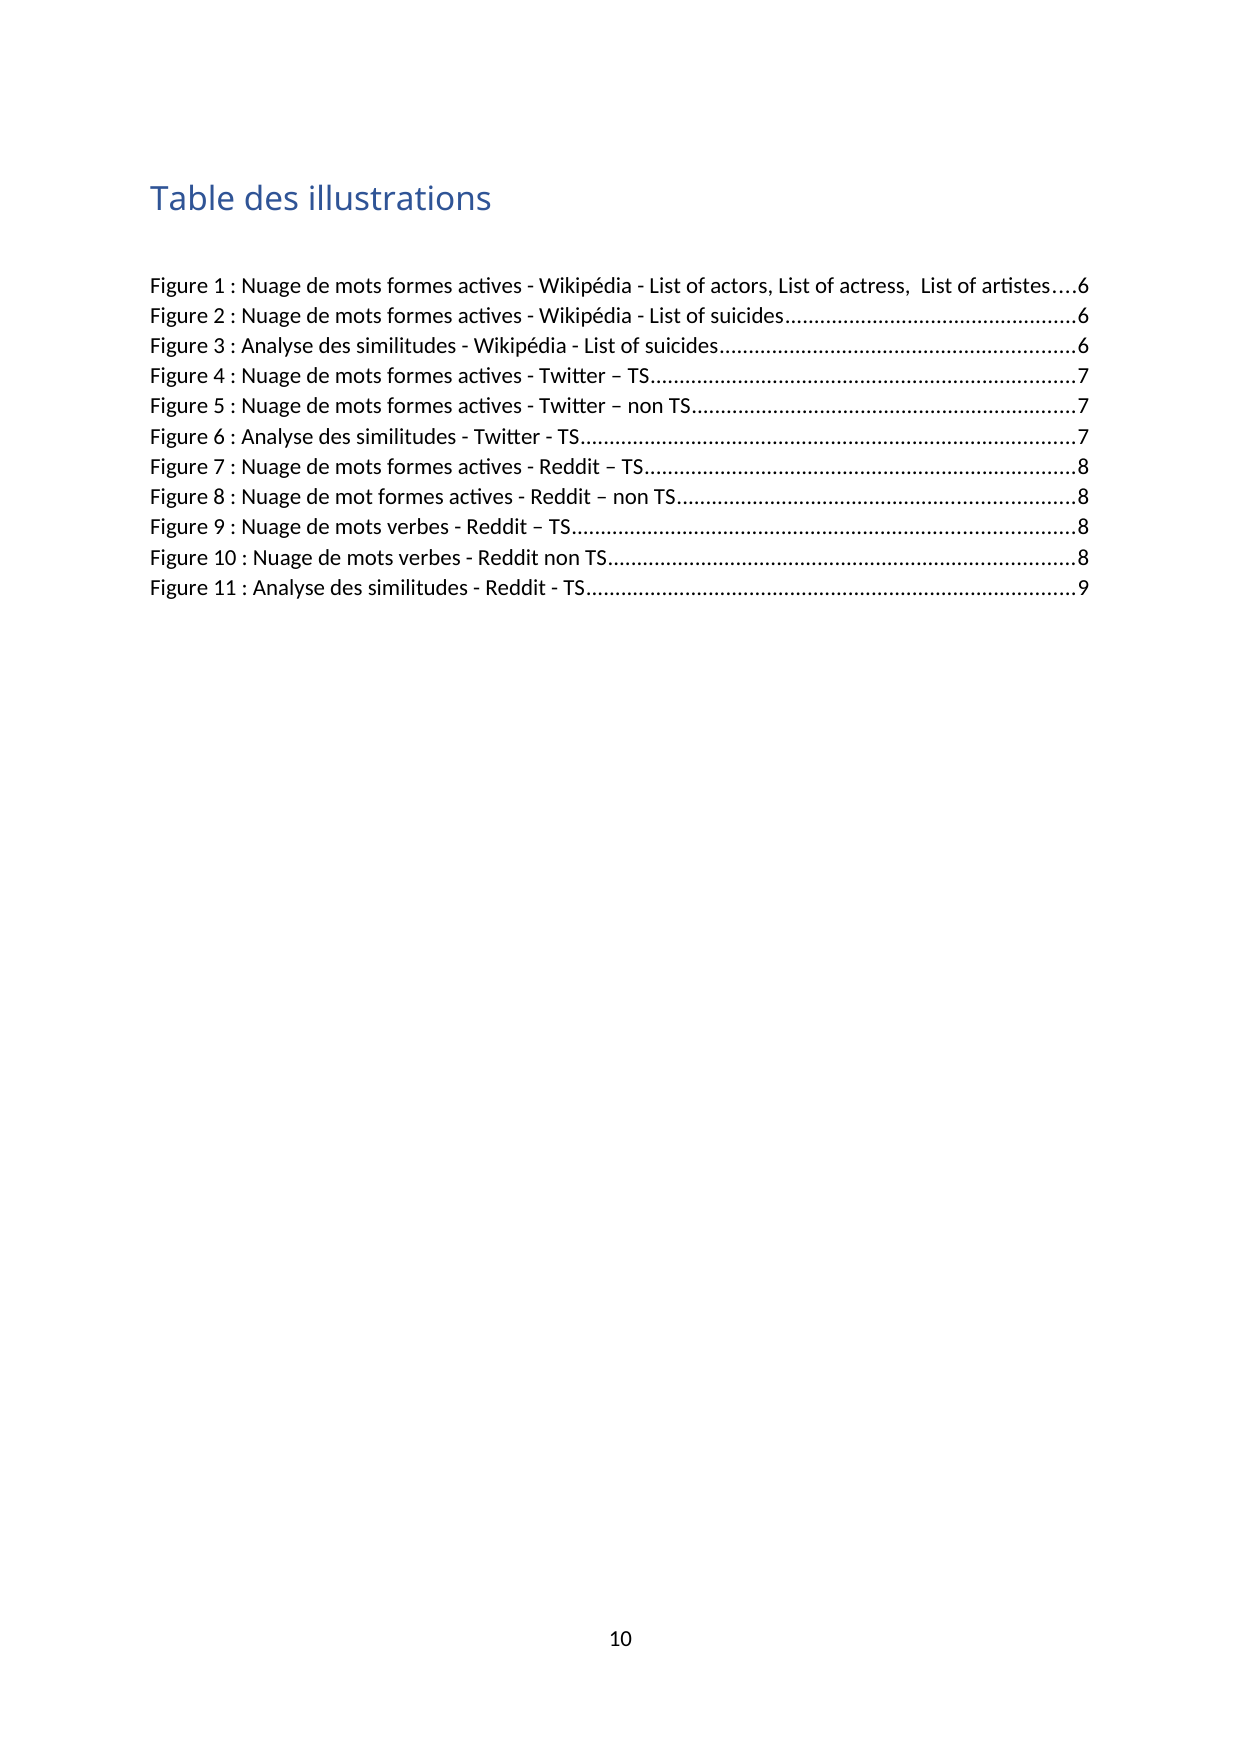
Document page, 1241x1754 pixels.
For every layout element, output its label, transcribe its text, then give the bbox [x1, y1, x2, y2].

text Figure 7 : Nuage de mots formes actives - Reddit – TS 8 [150, 452, 1090, 480]
subtitle Table des illustrations [150, 175, 1090, 220]
text Figure 10 : Nuage de mots verbes - Reddit non TS 8 [150, 543, 1090, 571]
text Figure 4 : Nuage de mots formes actives - Twitter – TS 7 [150, 361, 1090, 389]
text Figure 9 : Nuage de mots verbes - Reddit – TS 8 [150, 512, 1090, 541]
text Figure 11 : Analyse des similitudes - Reddit - TS 9 [150, 573, 1090, 601]
text Figure 6 : Analyse des similitudes - Twitter - TS 7 [150, 422, 1090, 450]
text Figure 5 : Nuage de mots formes actives - Twitter – non TS 7 [150, 392, 1090, 420]
text Figure 1 : Nuage de mots formes actives - Wikipédia - List of actors, List of actress, List of artistes 6 [150, 271, 1090, 299]
text Figure 2 : Nuage de mots formes actives - Wikipédia - List of suicides 6 [150, 301, 1090, 329]
text Figure 3 : Analyse des similitudes - Wikipédia - List of suicides 6 [150, 331, 1090, 359]
text Figure 8 : Nuage de mot formes actives - Reddit – non TS 8 [150, 482, 1090, 510]
